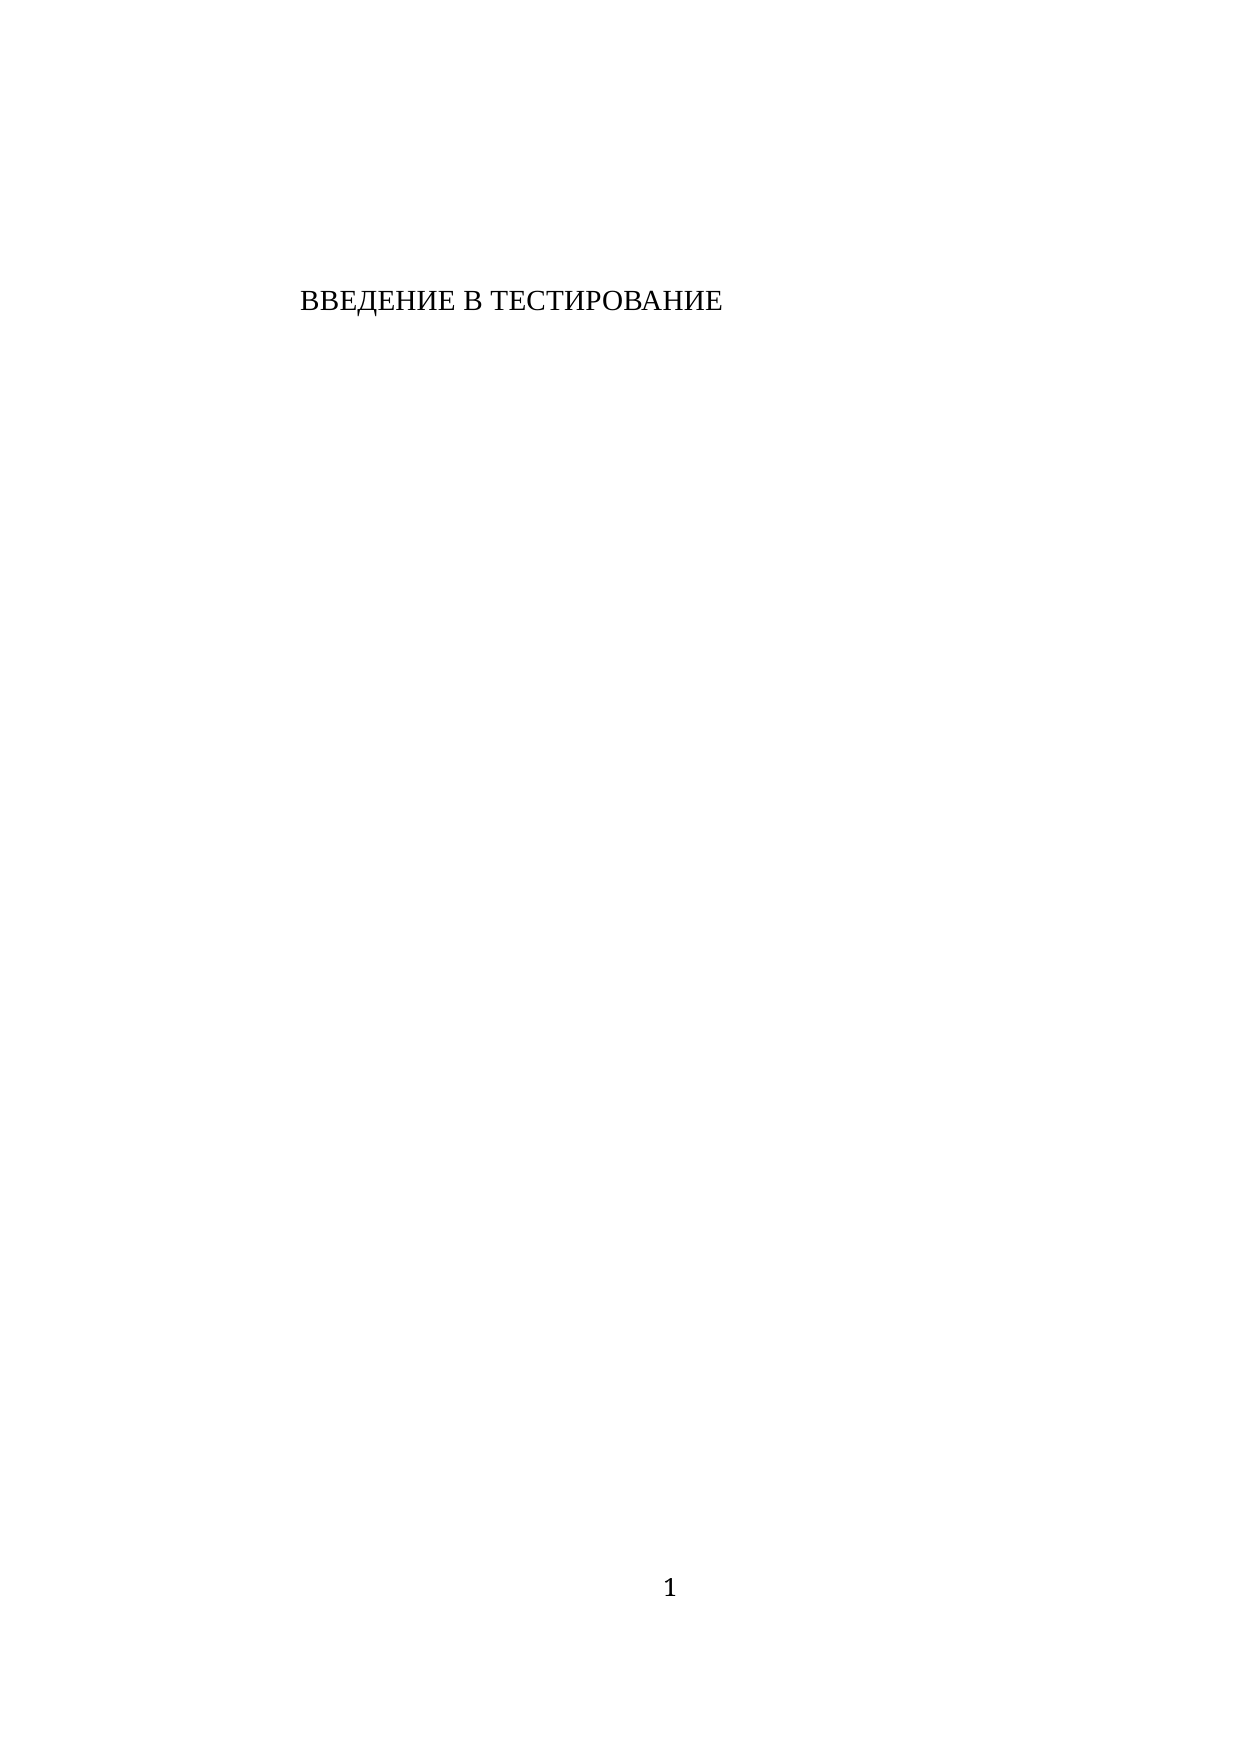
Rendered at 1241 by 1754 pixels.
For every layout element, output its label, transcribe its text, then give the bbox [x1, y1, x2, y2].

subtitle Введение в тестирование [300, 283, 1040, 317]
